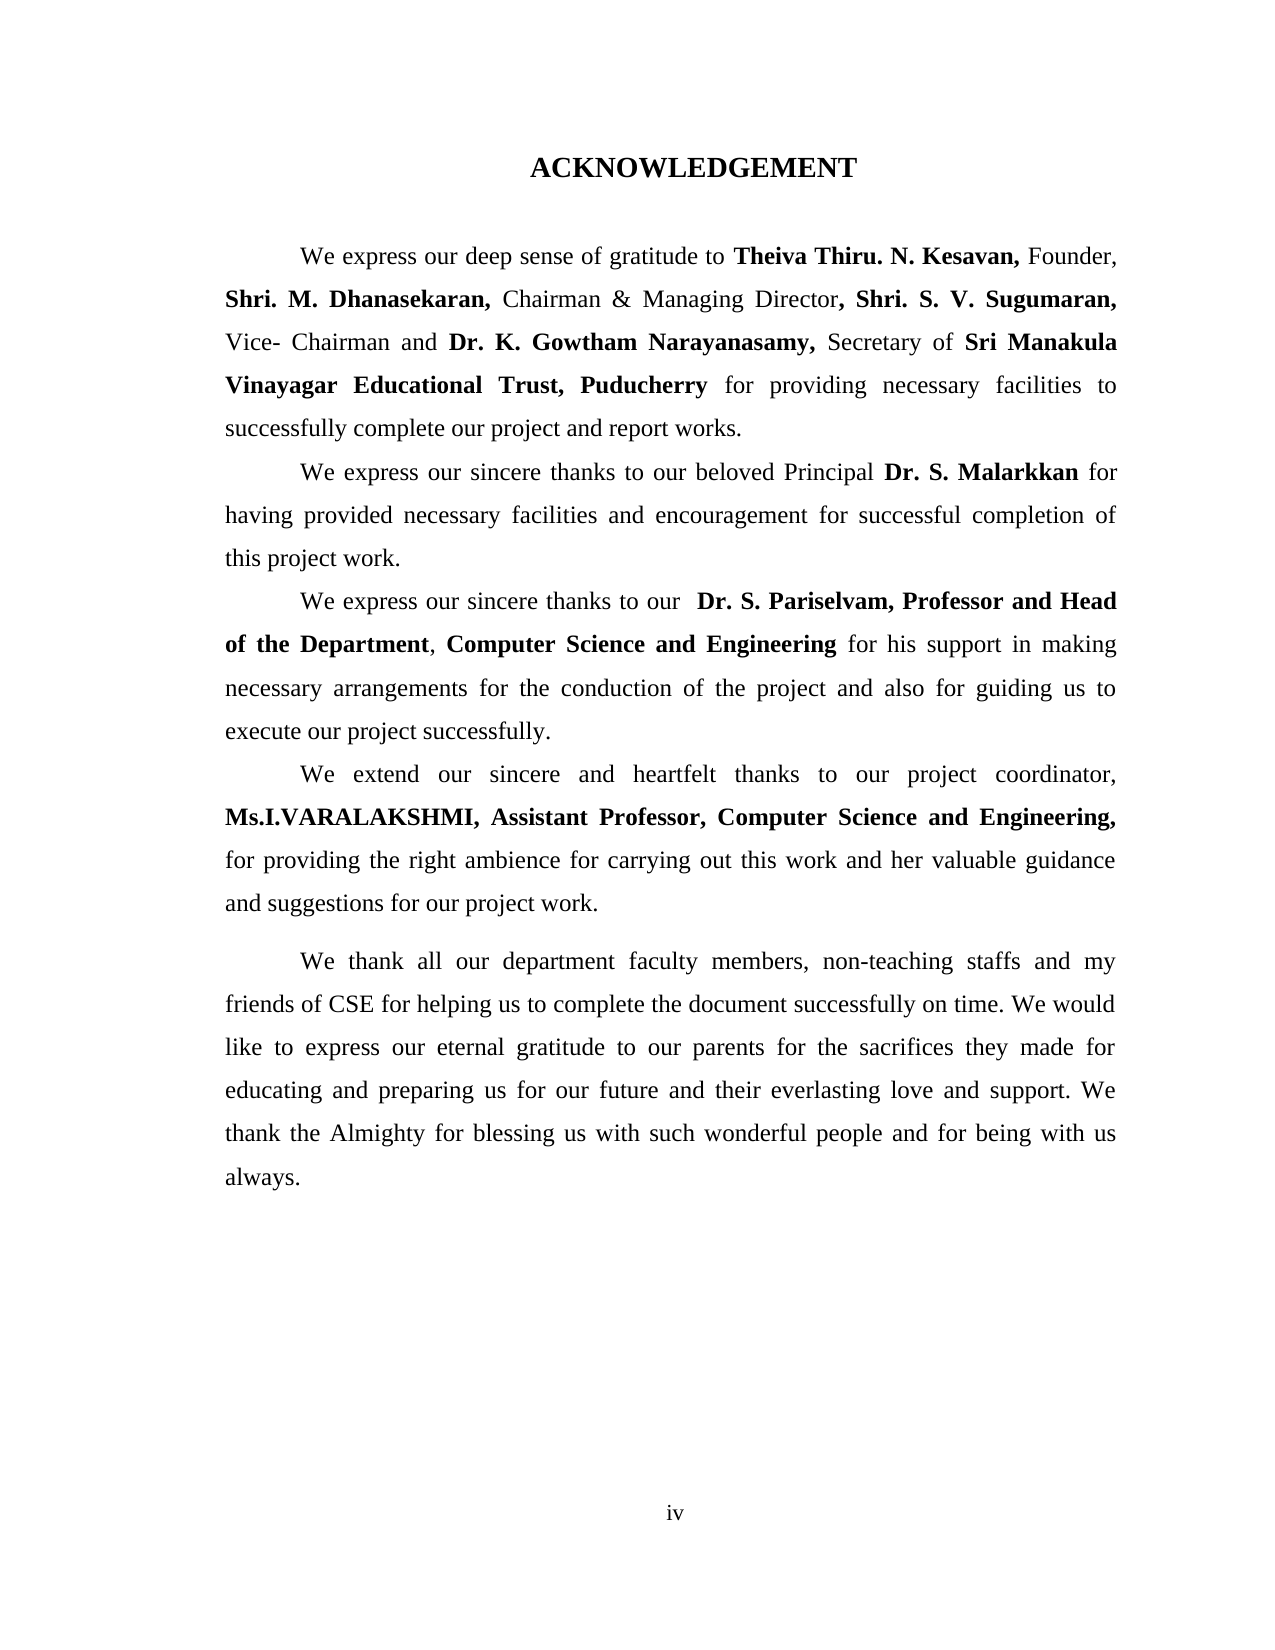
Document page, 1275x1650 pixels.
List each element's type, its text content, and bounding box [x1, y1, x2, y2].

text We extend our sincere and heartfelt thanks to our project coordinator, Ms.I.VARALAKSHMI, Assistant Professor, Computer Science and Engineering, for providing the right ambience for carrying out this work and her valuable guidance and suggestions for our project work. [225, 759, 1117, 917]
text We express our deep sense of gratitude to Theiva Thiru. N. Kesavan, Founder, Shri. M. Dhanasekaran, Chairman & Managing Director, Shri. S. V. Sugumaran, Vice- Chairman and Dr. K. Gowtham Narayanasamy, Secretary of Sri Manakula Vinayagar Educational Trust, Puducherry for providing necessary facilities to successfully complete our project and report works. [225, 241, 1117, 442]
subtitle ACKNOWLEDGEMENT [225, 150, 1116, 183]
text We thank all our department faculty members, non-teaching staffs and my friends of CSE for helping us to complete the document successfully on time. We would like to express our eternal gratitude to our parents for the sacrifices they made for educating and preparing us for our future and their everlasting love and support. We thank the Almighty for blessing us with such wonderful people and for being with us always. [225, 946, 1117, 1190]
text We express our sincere thanks to our beloved Principal Dr. S. Malarkkan for having provided necessary facilities and encouragement for successful completion of this project work. [225, 457, 1117, 572]
text We express our sincere thanks to our Dr. S. Pariselvam, Professor and Head of the Department, Computer Science and Engineering for his support in making necessary arrangements for the conduction of the project and also for guiding us to execute our project successfully. [225, 586, 1117, 744]
